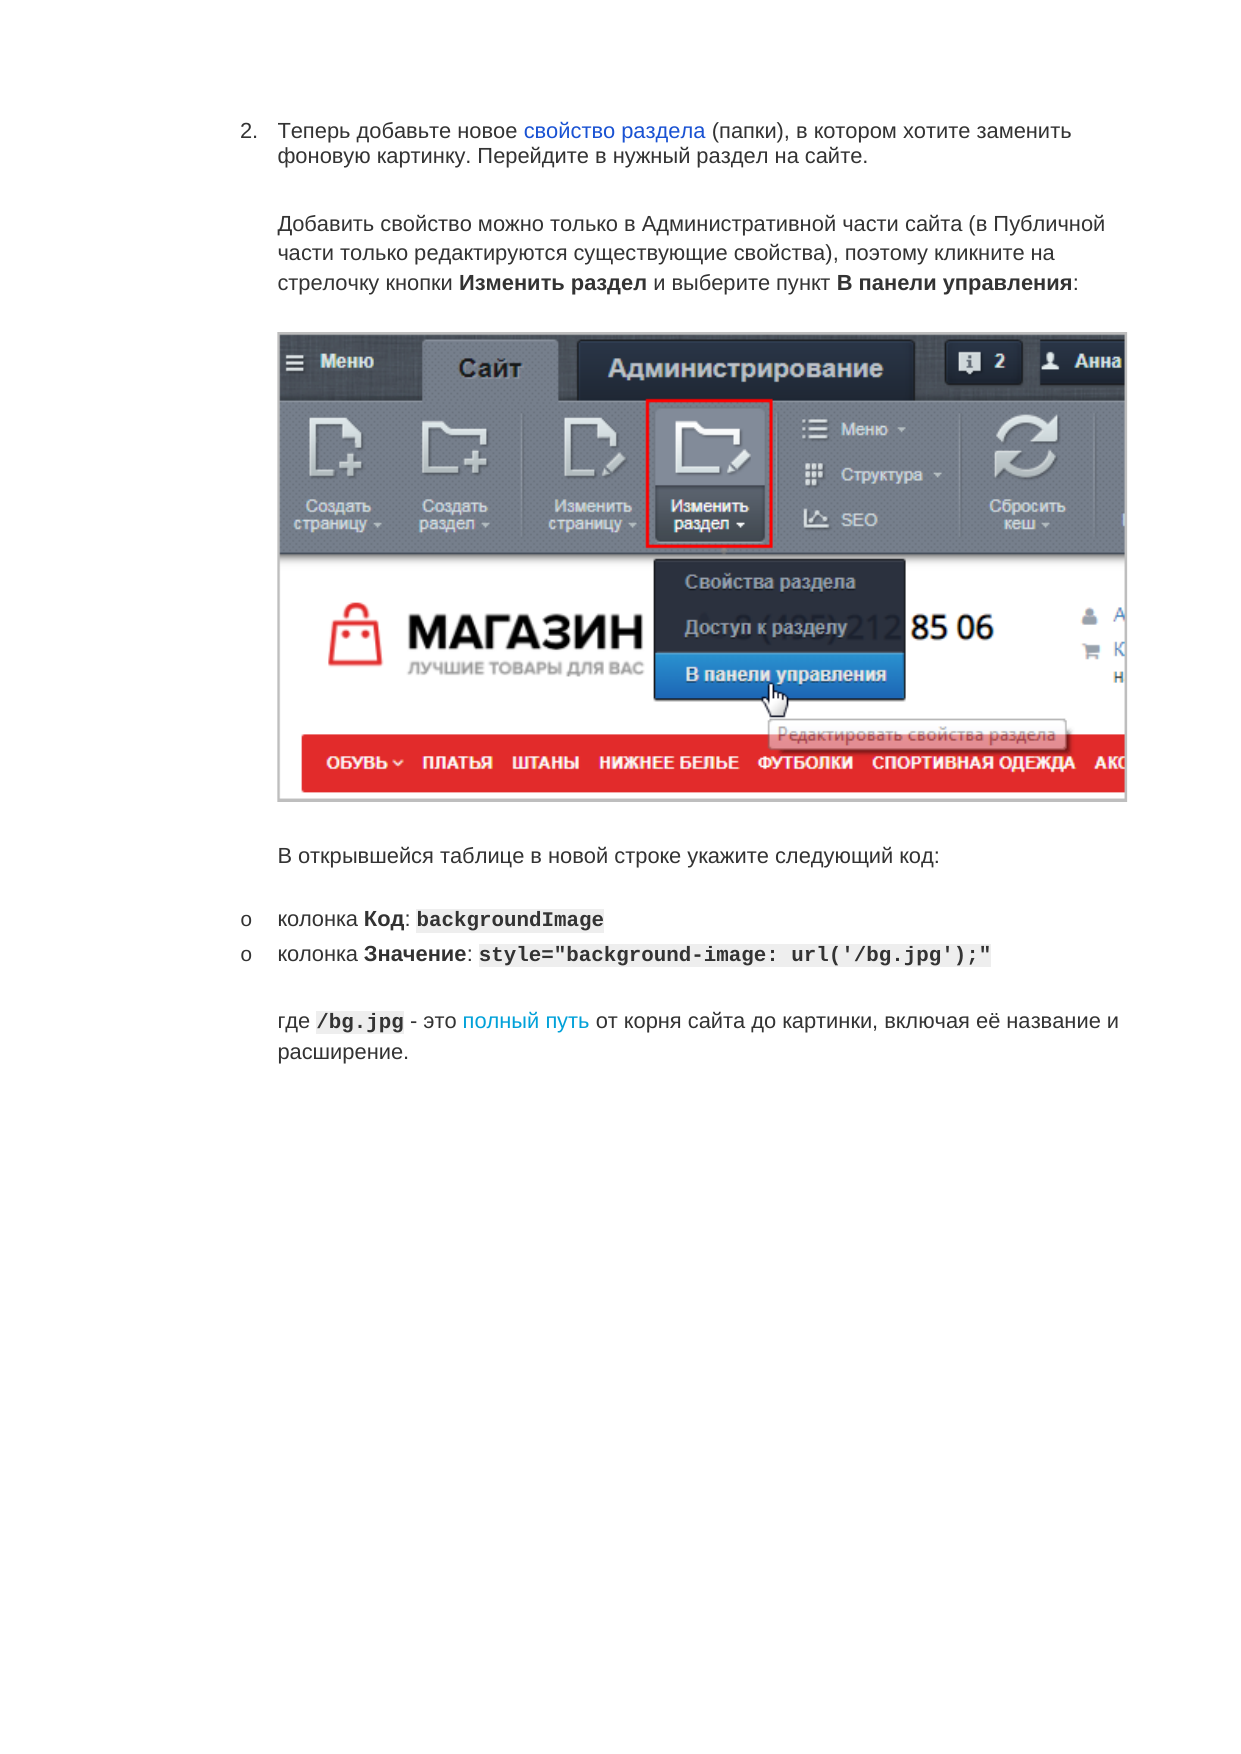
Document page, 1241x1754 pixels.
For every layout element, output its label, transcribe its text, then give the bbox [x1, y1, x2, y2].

text Добавить свойство можно только в Административной части сайта (в Публичной части только редактируются существующие свойства), поэтому кликните на стрелочку кнопки Изменить раздел и выберите пункт В панели управления: [277, 206, 1152, 295]
list колонка Код: backgroundImage [240, 906, 1152, 933]
text В открывшейся таблице в новой строке укажите следующий код: [277, 839, 1152, 868]
list колонка Значение: style="background-image: url('/bg.jpg');" [240, 941, 1152, 967]
list Теперь добавьте новое свойство раздела (папки), в котором хотите заменить фоновую картинку. Перейдите в нужный раздел на сайте. [240, 118, 1152, 168]
text где /bg.jpg - это полный путь от корня сайта до картинки, включая её название и расширение. [277, 1005, 1152, 1064]
picture [277, 332, 1128, 802]
